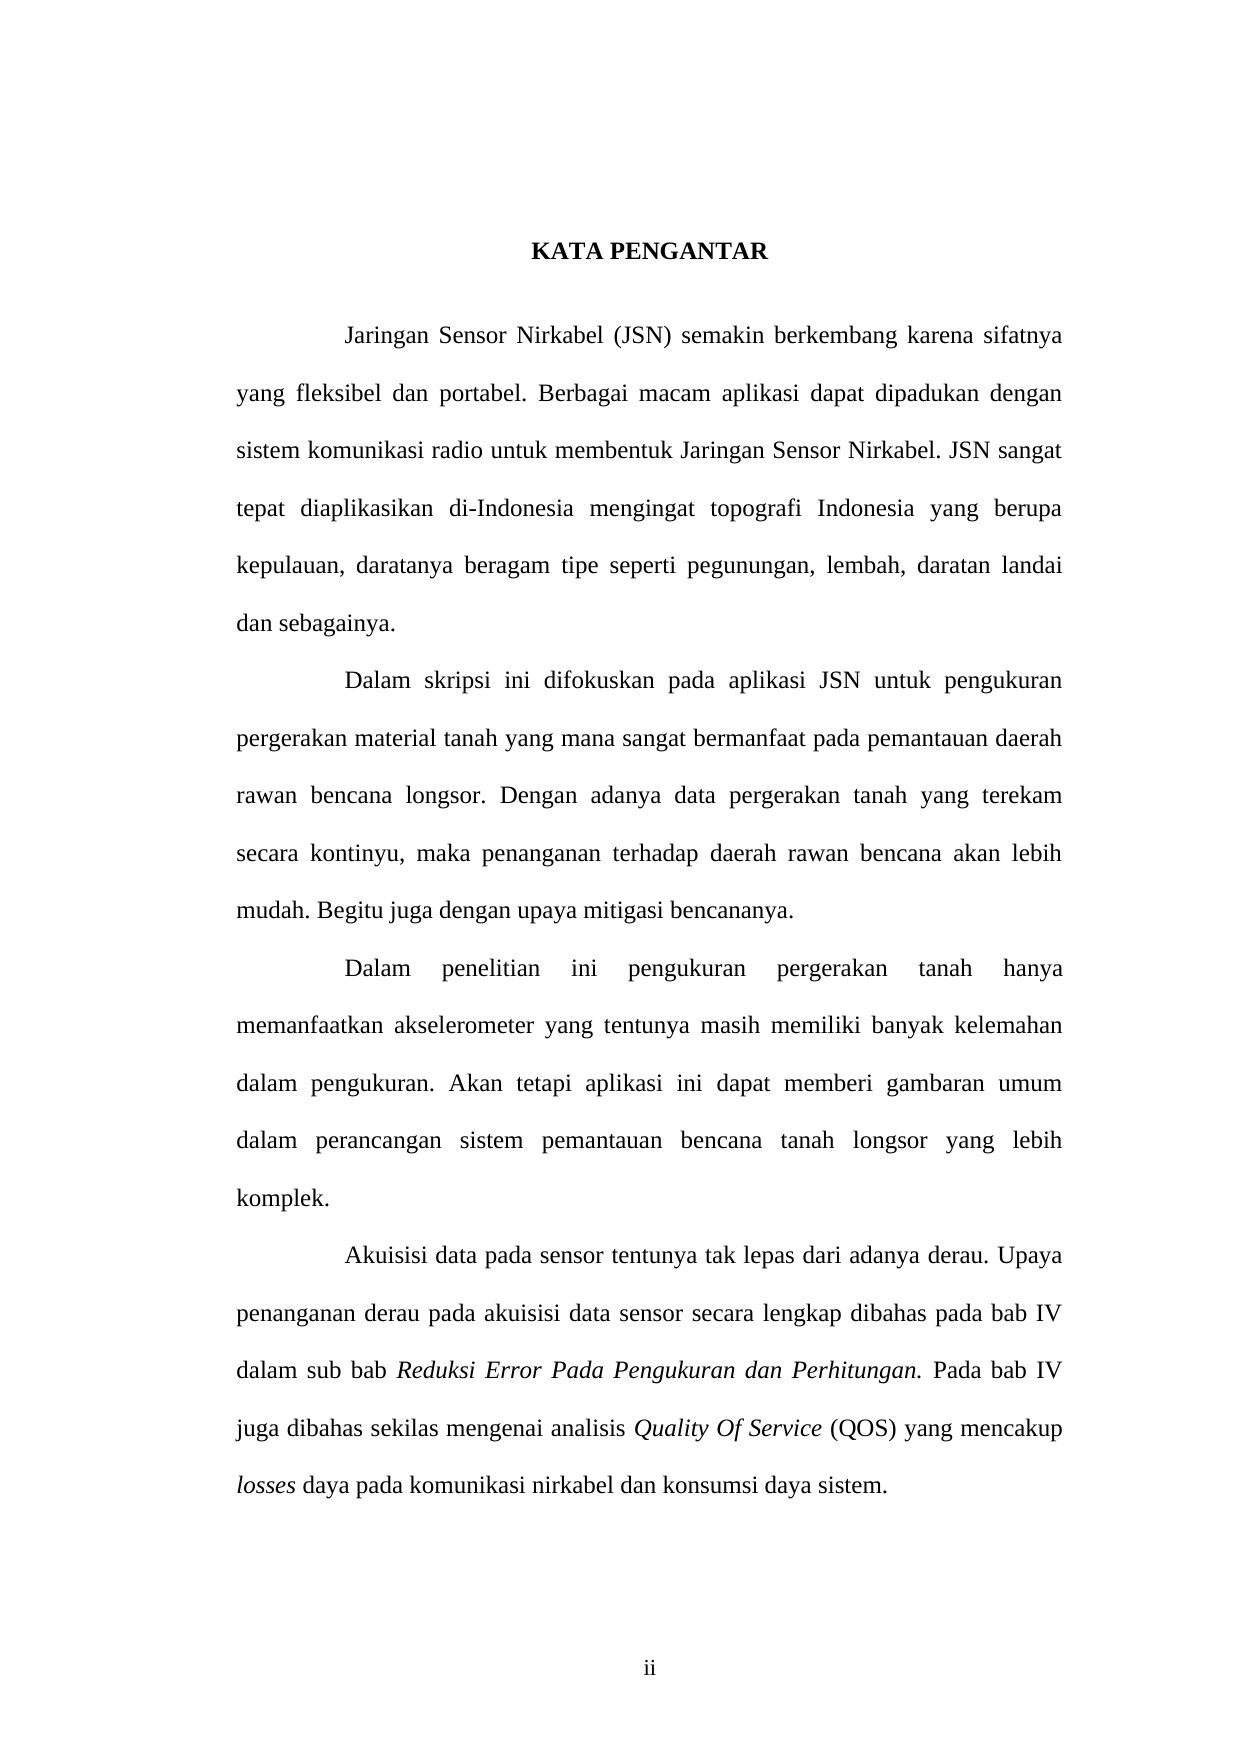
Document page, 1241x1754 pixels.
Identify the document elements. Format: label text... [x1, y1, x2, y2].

text Akuisisi data pada sensor tentunya tak lepas dari adanya derau. Upaya penanganan derau pada akuisisi data sensor secara lengkap dibahas pada bab IV dalam sub bab Reduksi Error Pada Pengukuran dan Perhitungan. Pada bab IV juga dibahas sekilas mengenai analisis Quality Of Service (QOS) yang mencakup losses daya pada komunikasi nirkabel dan konsumsi daya sistem. [236, 1240, 1063, 1499]
subtitle KATA PENGANTAR [236, 236, 1063, 265]
text Dalam skripsi ini difokuskan pada aplikasi JSN untuk pengukuran pergerakan material tanah yang mana sangat bermanfaat pada pemantauan daerah rawan bencana longsor. Dengan adanya data pergerakan tanah yang terekam secara kontinyu, maka penanganan terhadap daerah rawan bencana akan lebih mudah. Begitu juga dengan upaya mitigasi bencananya. [236, 665, 1063, 924]
text Dalam penelitian ini pengukuran pergerakan tanah hanya memanfaatkan akselerometer yang tentunya masih memiliki banyak kelemahan dalam pengukuran. Akan tetapi aplikasi ini dapat memberi gambaran umum dalam perancangan sistem pemantauan bencana tanah longsor yang lebih komplek. [236, 953, 1063, 1212]
text Jaringan Sensor Nirkabel (JSN) semakin berkembang karena sifatnya yang fleksibel dan portabel. Berbagai macam aplikasi dapat dipadukan dengan sistem komunikasi radio untuk membentuk Jaringan Sensor Nirkabel. JSN sangat tepat diaplikasikan di-Indonesia mengingat topografi Indonesia yang berupa kepulauan, daratanya beragam tipe seperti pegunungan, lembah, daratan landai dan sebagainya. [236, 320, 1063, 637]
